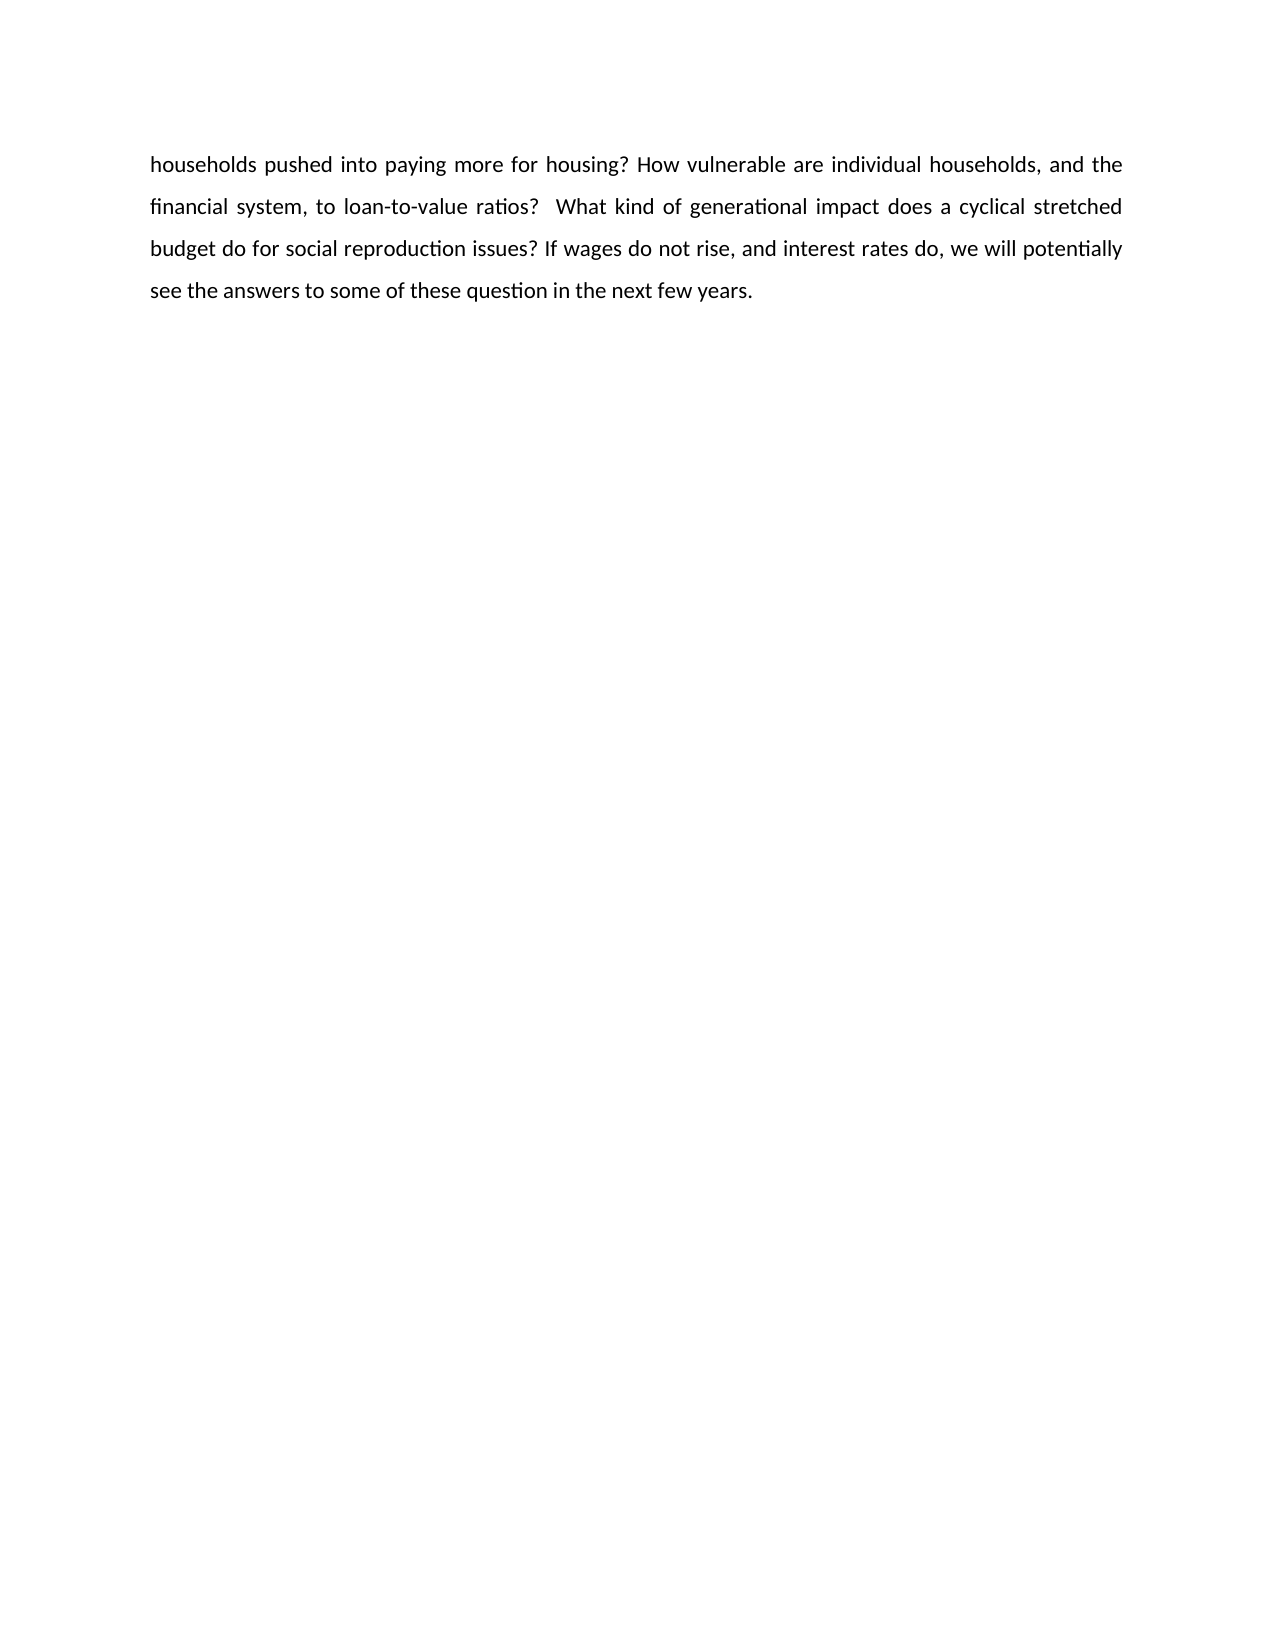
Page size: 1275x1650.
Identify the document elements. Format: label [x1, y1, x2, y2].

text [150, 150, 1125, 304]
